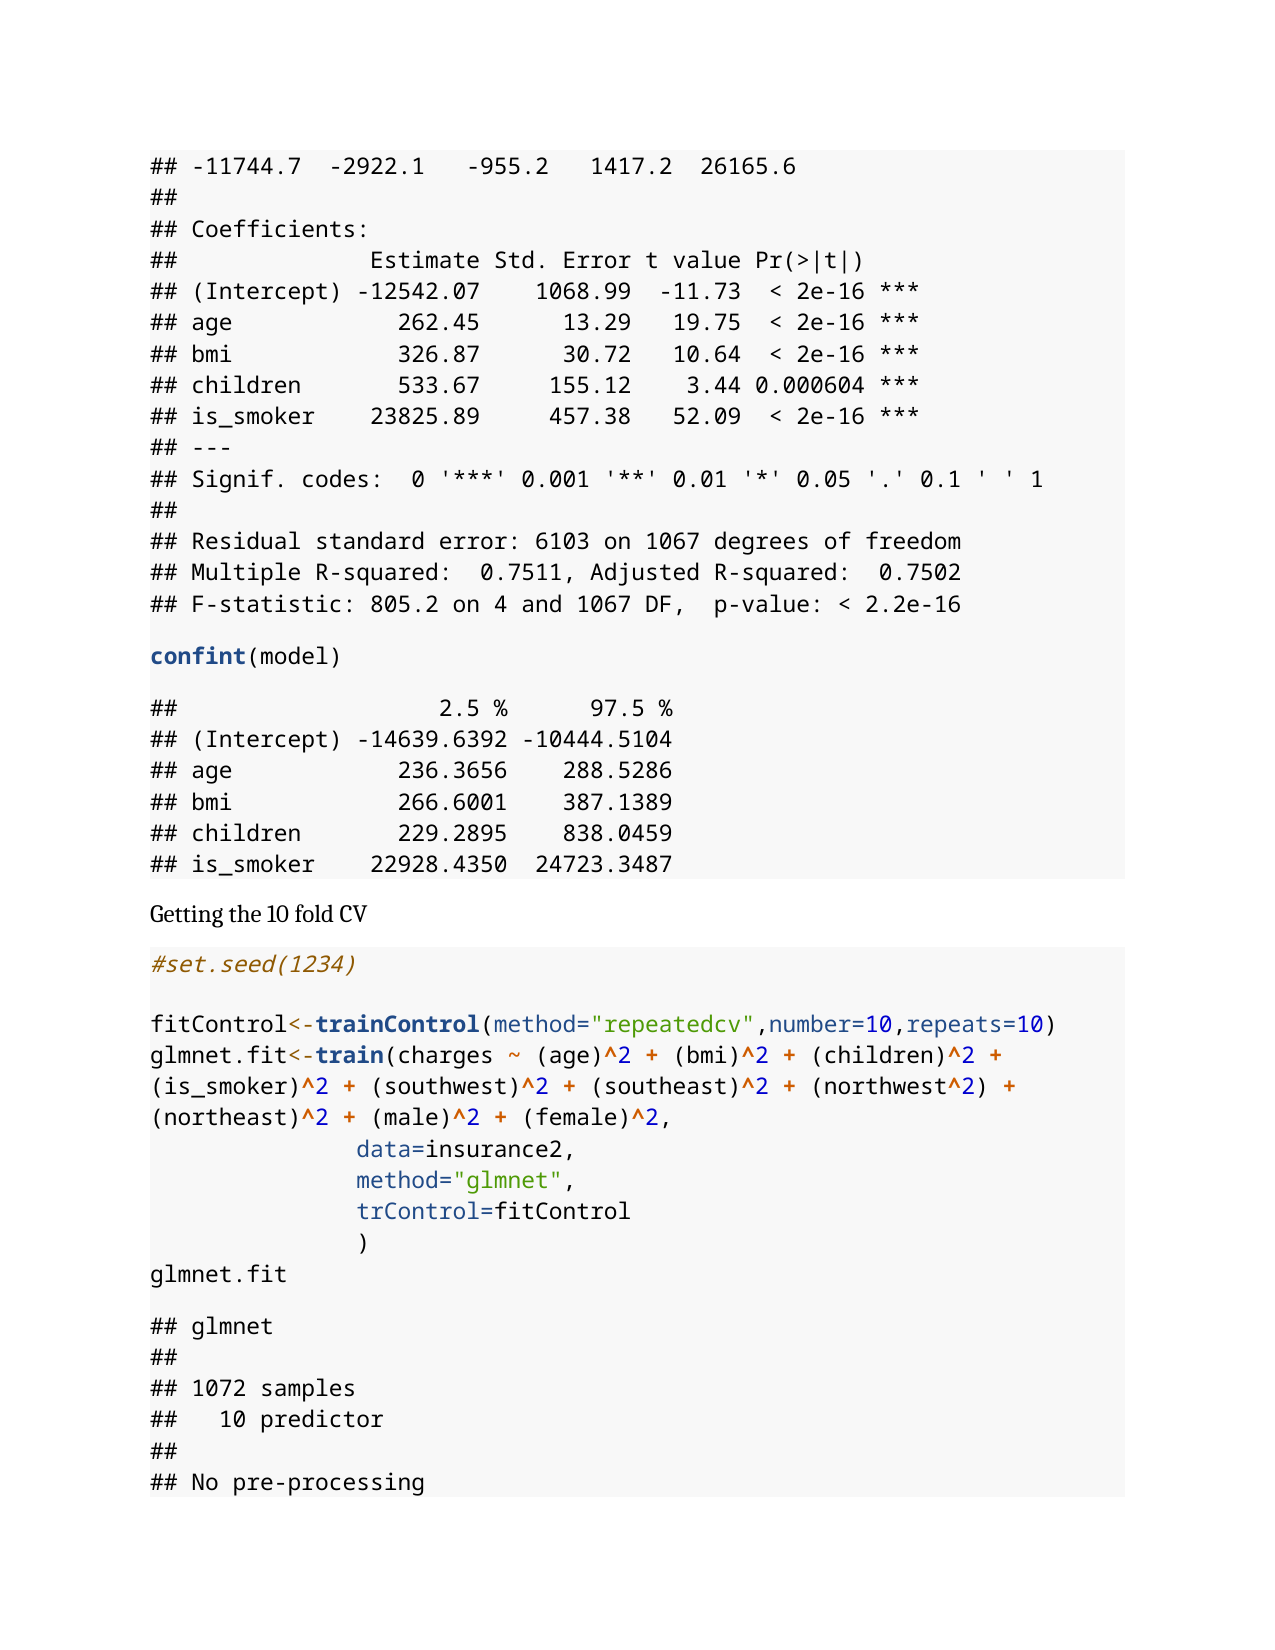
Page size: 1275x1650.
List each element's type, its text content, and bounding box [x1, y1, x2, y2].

text Getting the 10 fold CV [150, 900, 1125, 929]
text ## 2.5 % 97.5 % ## (Intercept) -14639.6392 -10444.5104 ## age 236.3656 288.5286 ## bmi 266.6001 387.1389 ## children 229.2895 838.0459 ## is_smoker 22928.4350 24723.3487 [150, 692, 1125, 879]
text confint(model) [150, 639, 1125, 671]
text #set.seed(1234) fitControl<-trainControl(method="repeatedcv",number=10,repeats=10) glmnet.fit<-train(charges ~ (age)^2 + (bmi)^2 + (children)^2 + (is_smoker)^2 + (southwest)^2 + (southeast)^2 + (northwest^2) + (northeast)^2 + (male)^2 + (female)^2, data=insurance2, method="glmnet", trControl=fitControl ) glmnet.fit [150, 947, 1125, 1289]
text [150, 150, 1125, 619]
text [150, 1309, 1125, 1497]
